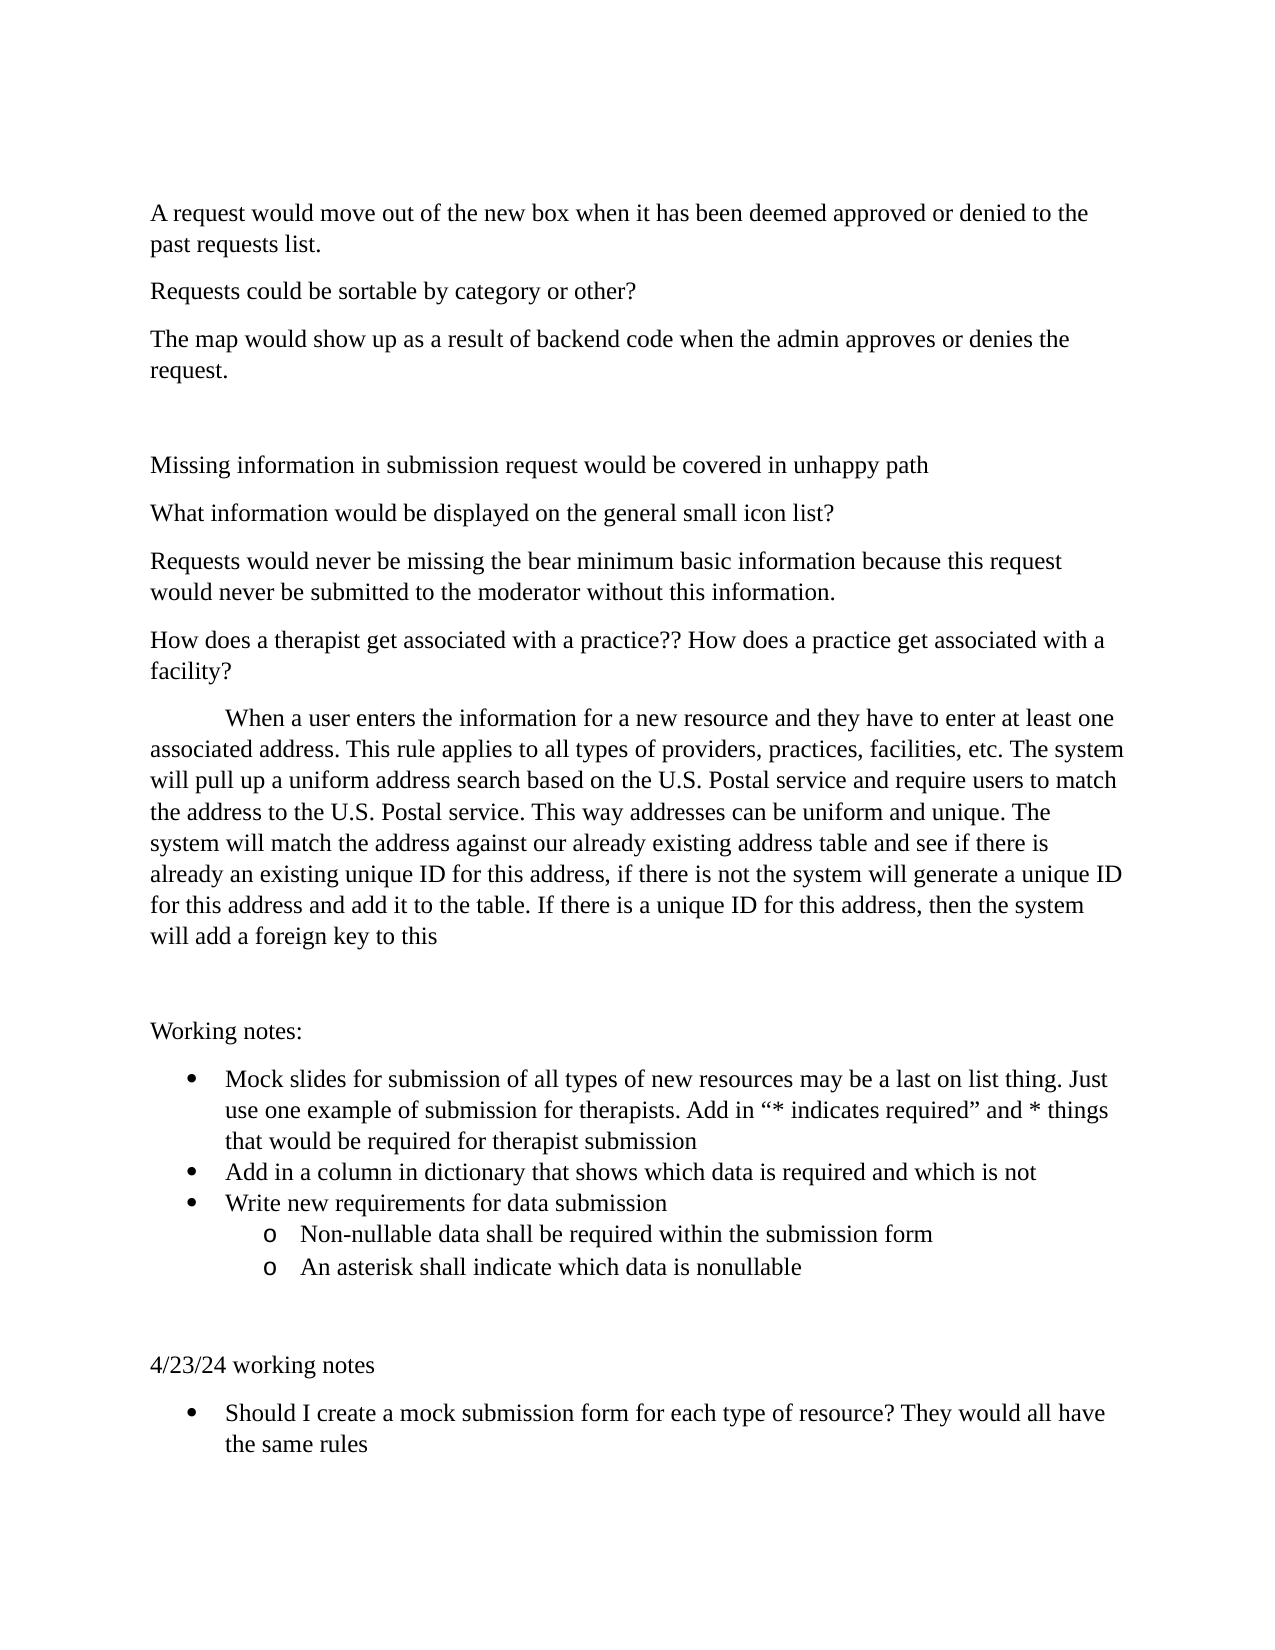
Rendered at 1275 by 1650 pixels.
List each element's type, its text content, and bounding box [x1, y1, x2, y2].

text What information would be displayed on the general small icon list? [150, 498, 1125, 527]
list Non-nullable data shall be required within the submission form [262, 1219, 1125, 1250]
list Mock slides for submission of all types of new resources may be a last on list thing. Just use one example of submission for therapists. Add in “* indicates required” and * things that would be required for therapist submission [187, 1064, 1125, 1155]
text When a user enters the information for a new resource and they have to enter at least one associated address. This rule applies to all types of providers, practices, facilities, etc. The system will pull up a uniform address search based on the U.S. Postal service and require users to match the address to the U.S. Postal service. This way addresses can be uniform and unique. The system will match the address against our already existing address table and see if there is already an existing unique ID for this address, if there is not the system will generate a unique ID for this address and add it to the table. If there is a unique ID for this address, then the system will add a foreign key to this [150, 703, 1125, 949]
text The map would show up as a result of backend code when the admin approves or denies the request. [150, 324, 1125, 384]
text How does a therapist get associated with a practice?? How does a practice get associated with a facility? [150, 625, 1125, 684]
list Write new requirements for data submission [187, 1188, 1125, 1217]
text Requests would never be missing the bear minimum basic information because this request would never be submitted to the moderator without this information. [150, 546, 1125, 606]
text Requests could be sortable by category or other? [150, 276, 1125, 305]
list Add in a column in dictionary that shows which data is required and which is not [187, 1157, 1125, 1186]
text Missing information in submission request would be covered in unhappy path [150, 451, 1125, 479]
text A request would move out of the new box when it has been deemed approved or denied to the past requests list. [150, 198, 1125, 257]
text 4/23/24 working notes [150, 1350, 1125, 1379]
list Should I create a mock submission form for each type of resource? They would all have the same rules [187, 1398, 1125, 1457]
text Working notes: [150, 1016, 1125, 1045]
list An asterisk shall indicate which data is nonullable [262, 1252, 1125, 1283]
